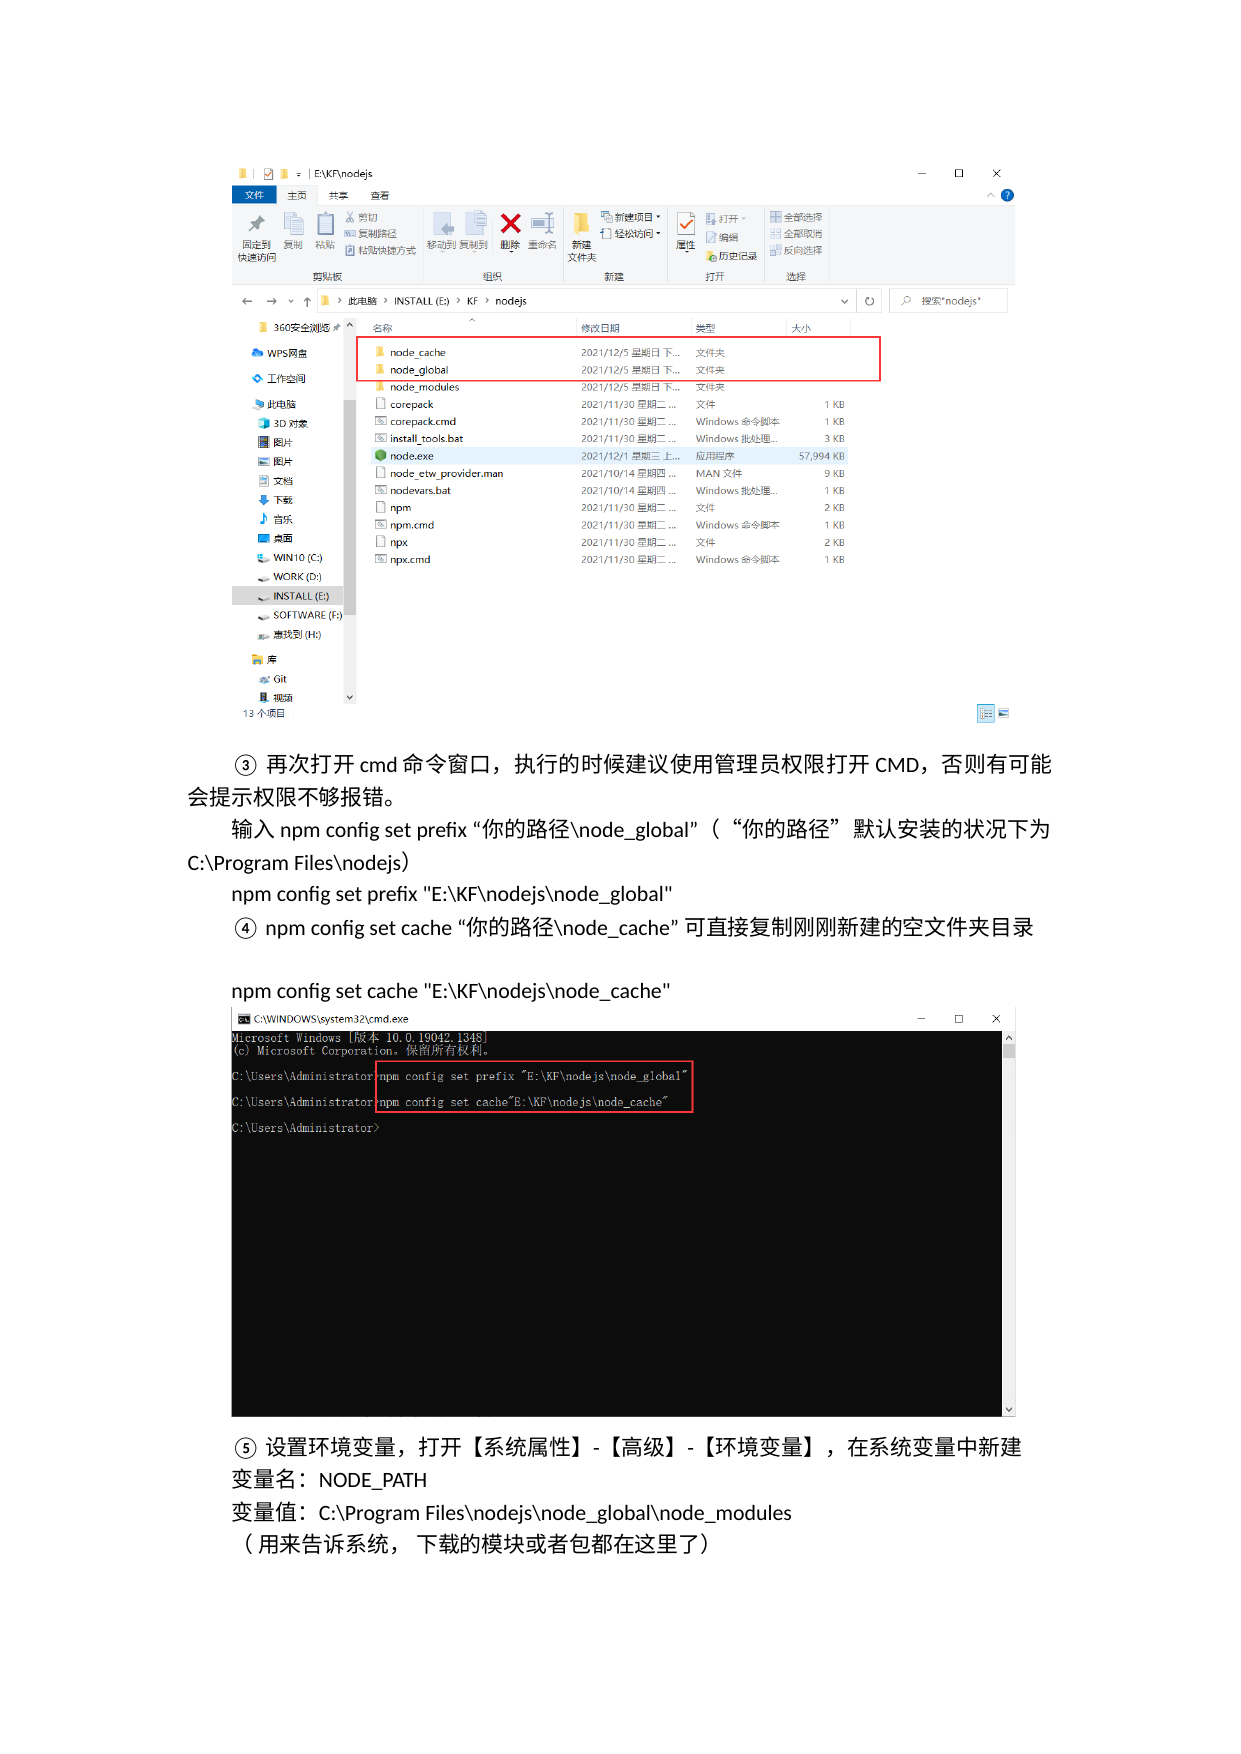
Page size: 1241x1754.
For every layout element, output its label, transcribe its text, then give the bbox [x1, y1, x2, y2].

text npm config set prefix "E:\KF\nodejs\node_global" [187, 877, 1053, 909]
picture [231, 1007, 1016, 1417]
text ⑤设置环境变量，打开【系统属性】-【高级】-【环境变量】，在系统变量中新建 [187, 1429, 1053, 1462]
picture [231, 162, 1016, 723]
text （ 用来告诉系统， 下载的模块或者包都在这里了） [187, 1527, 1053, 1559]
text 变量值：C:\Program Files\nodejs\node_global\node_modules [187, 1494, 1053, 1527]
text 变量名：NODE_PATH [187, 1462, 1053, 1494]
text ③ 再次打开cmd命令窗口，执行的时候建议使用管理员权限打开CMD，否则有可能会提示权限不够报错。 [187, 747, 1053, 812]
text ④ npm config set cache “你的路径\node_cache” 可直接复制刚刚新建的空文件夹目录 [187, 909, 1053, 942]
text 输入npm config set prefix “你的路径\node_global”（“你的路径”默认安装的状况下为 C:\Program Files\nodejs） [187, 812, 1053, 877]
text npm config set cache "E:\KF\nodejs\node_cache" [187, 974, 1053, 1007]
